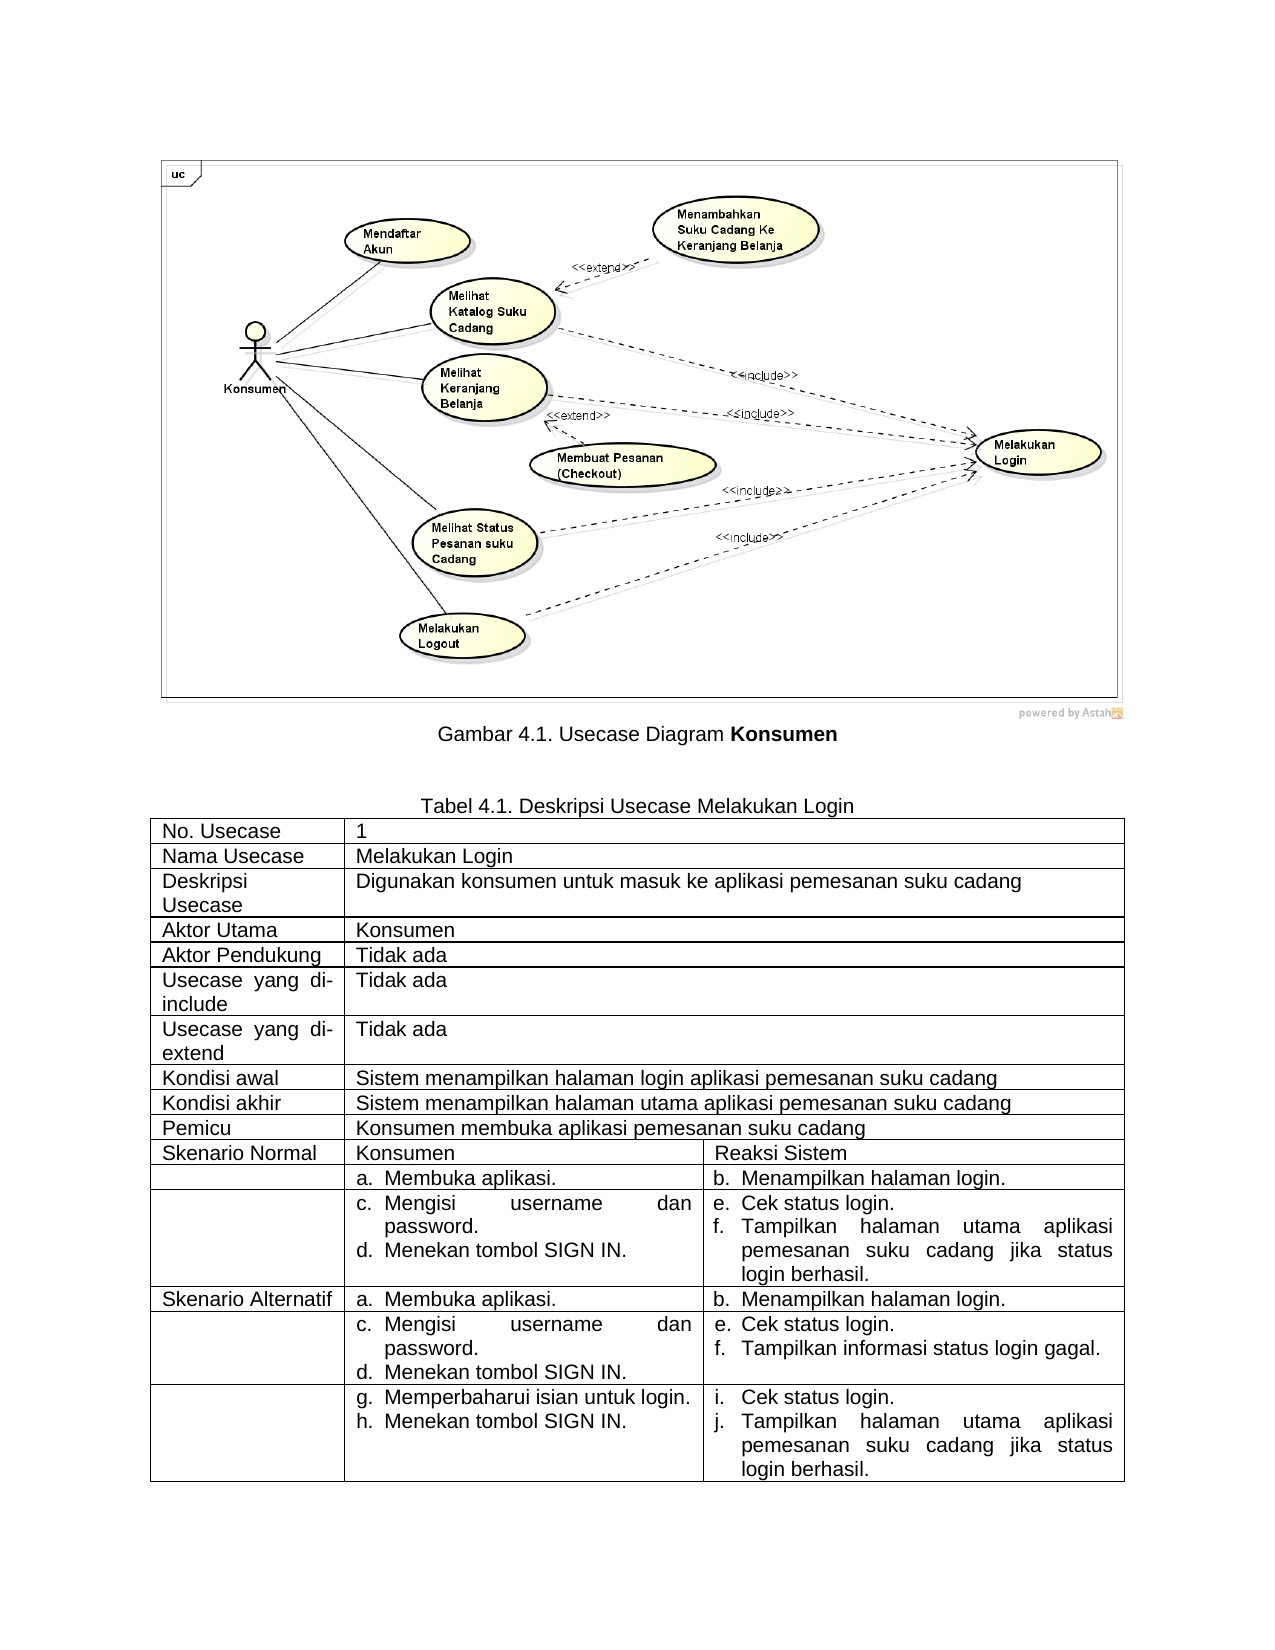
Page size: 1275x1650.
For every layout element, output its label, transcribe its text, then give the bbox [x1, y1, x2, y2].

table_cell Konsumen [345, 918, 1124, 941]
table_cell Cek status login. Tampilkan halaman utama aplikasi pemesanan suku cadang jika status login berhasil. [704, 1190, 1124, 1286]
table_header No. Usecase [151, 819, 344, 842]
table_cell Sistem menampilkan halaman utama aplikasi pemesanan suku cadang [345, 1090, 1124, 1114]
table_cell Aktor Utama [151, 918, 344, 941]
table_cell Melakukan Login [345, 844, 1124, 867]
table_cell Sistem menampilkan halaman login aplikasi pemesanan suku cadang [345, 1065, 1124, 1089]
text Tabel 4.1. Deskripsi Usecase Melakukan Login [150, 793, 1125, 817]
table_cell [151, 1190, 344, 1286]
table_cell Mengisi username dan password. Menekan tombol SIGN IN. [345, 1312, 703, 1384]
table_cell Usecase yang di-include [151, 968, 344, 1015]
table_cell Usecase yang di-extend [151, 1016, 344, 1064]
table_cell Reaksi Sistem [704, 1140, 1124, 1164]
table_cell Konsumen membuka aplikasi pemesanan suku cadang [345, 1115, 1124, 1139]
table_cell Kondisi akhir [151, 1090, 344, 1114]
table_cell Mengisi username dan password. Menekan tombol SIGN IN. [345, 1190, 703, 1286]
table_cell Deskripsi Usecase [151, 869, 344, 916]
table_cell Menampilkan halaman login. [704, 1165, 1124, 1189]
table_cell Tidak ada [345, 968, 1124, 1015]
table_cell [151, 1385, 344, 1481]
table_cell Kondisi awal [151, 1065, 344, 1089]
table_cell Digunakan konsumen untuk masuk ke aplikasi pemesanan suku cadang [345, 869, 1124, 916]
table_cell [151, 1312, 344, 1384]
table_cell [151, 1165, 344, 1189]
table_cell Memperbaharui isian untuk login. Menekan tombol SIGN IN. [345, 1385, 703, 1481]
table_cell Konsumen [345, 1140, 703, 1164]
table_cell Membuka aplikasi. [345, 1287, 703, 1311]
table_header 1 [345, 819, 1124, 842]
table_cell Skenario Alternatif [151, 1287, 344, 1311]
table_cell Pemicu [151, 1115, 344, 1139]
table_cell Tidak ada [345, 943, 1124, 966]
picture [150, 150, 1125, 722]
table_cell Cek status login. Tampilkan informasi status login gagal. [704, 1312, 1124, 1384]
table_cell Nama Usecase [151, 844, 344, 867]
table_cell Aktor Pendukung [151, 943, 344, 966]
table_cell Tidak ada [345, 1016, 1124, 1064]
table_cell Membuka aplikasi. [345, 1165, 703, 1189]
table_cell Skenario Normal [151, 1140, 344, 1164]
table_cell Menampilkan halaman login. [704, 1287, 1124, 1311]
table_cell Cek status login. Tampilkan halaman utama aplikasi pemesanan suku cadang jika status login berhasil. [704, 1385, 1124, 1481]
text Gambar 4.1. Usecase Diagram Konsumen [150, 722, 1125, 746]
